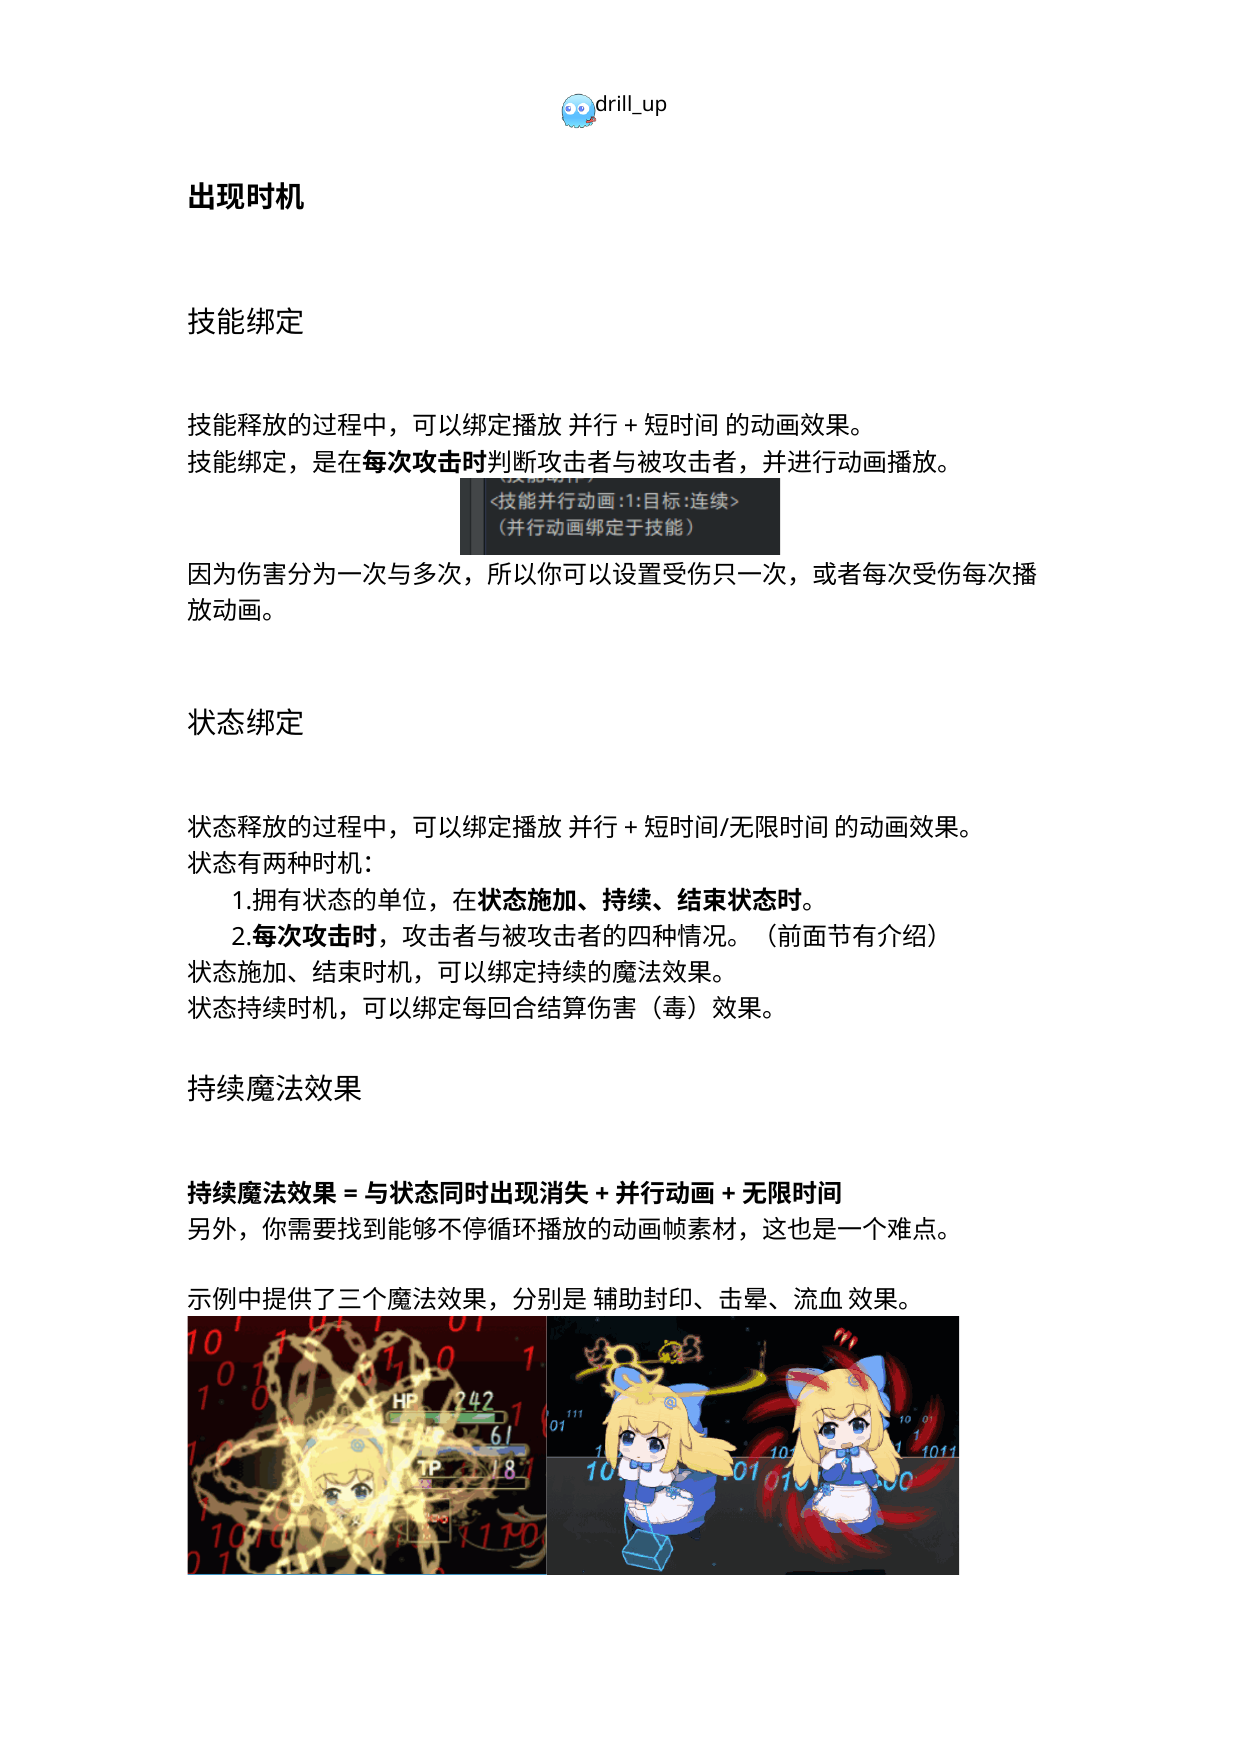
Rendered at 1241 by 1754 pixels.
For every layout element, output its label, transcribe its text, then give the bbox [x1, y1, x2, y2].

picture [556, 88, 597, 130]
text 技能绑定，是在每次攻击时判断攻击者与被攻击者，并进行动画播放。 [187, 442, 1053, 478]
text 状态释放的过程中，可以绑定播放 并行 + 短时间/无限时间 的动画效果。 [187, 808, 1053, 844]
text 另外，你需要找到能够不停循环播放的动画帧素材，这也是一个难点。 [187, 1209, 1053, 1246]
text 状态有两种时机： [187, 844, 1053, 880]
subtitle 技能绑定 [187, 287, 1053, 352]
subtitle 持续魔法效果 [187, 1054, 1053, 1119]
text 1.拥有状态的单位，在状态施加、持续、结束状态时。 [187, 880, 1053, 916]
subtitle 出现时机 [187, 162, 1053, 227]
text 示例中提供了三个魔法效果，分别是 辅助封印、击晕、流血 效果。 [187, 1280, 1053, 1316]
text 持续魔法效果 = 与状态同时出现消失 + 并行动画 + 无限时间 [187, 1173, 1053, 1209]
text 状态持续时机，可以绑定每回合结算伤害（毒）效果。 [187, 989, 1053, 1025]
picture [460, 478, 780, 555]
text 因为伤害分为一次与多次，所以你可以设置受伤只一次，或者每次受伤每次播放动画。 [187, 554, 1053, 627]
text 2.每次攻击时，攻击者与被攻击者的四种情况。（前面节有介绍） [187, 916, 1053, 953]
text 技能释放的过程中，可以绑定播放 并行 + 短时间 的动画效果。 [187, 406, 1053, 442]
subtitle 状态绑定 [187, 689, 1053, 754]
picture [187, 1316, 960, 1575]
text 状态施加、结束时机，可以绑定持续的魔法效果。 [187, 953, 1053, 989]
